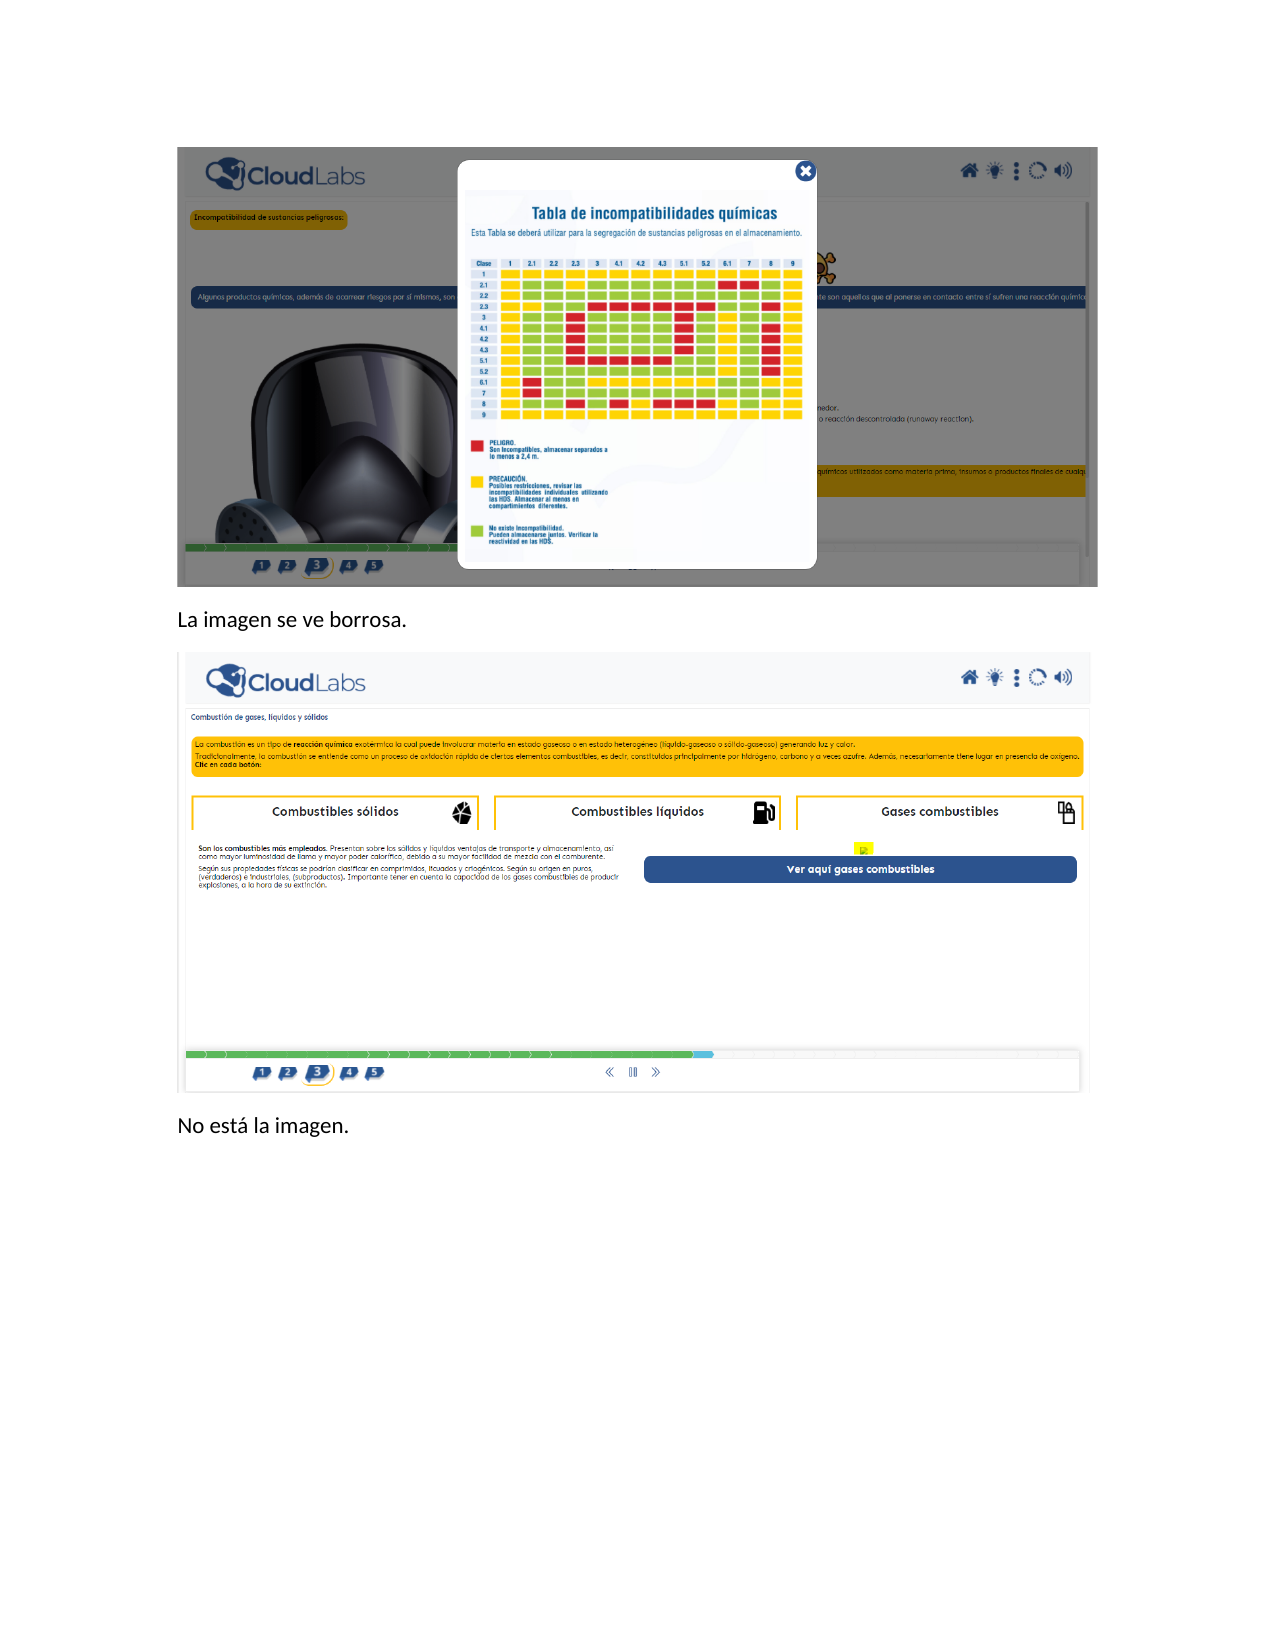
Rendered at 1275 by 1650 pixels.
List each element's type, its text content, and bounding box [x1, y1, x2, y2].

picture [177, 147, 1098, 587]
picture [177, 652, 1098, 1093]
text La imagen se ve borrosa. [177, 605, 1098, 633]
text No está la imagen. [177, 1111, 1098, 1139]
